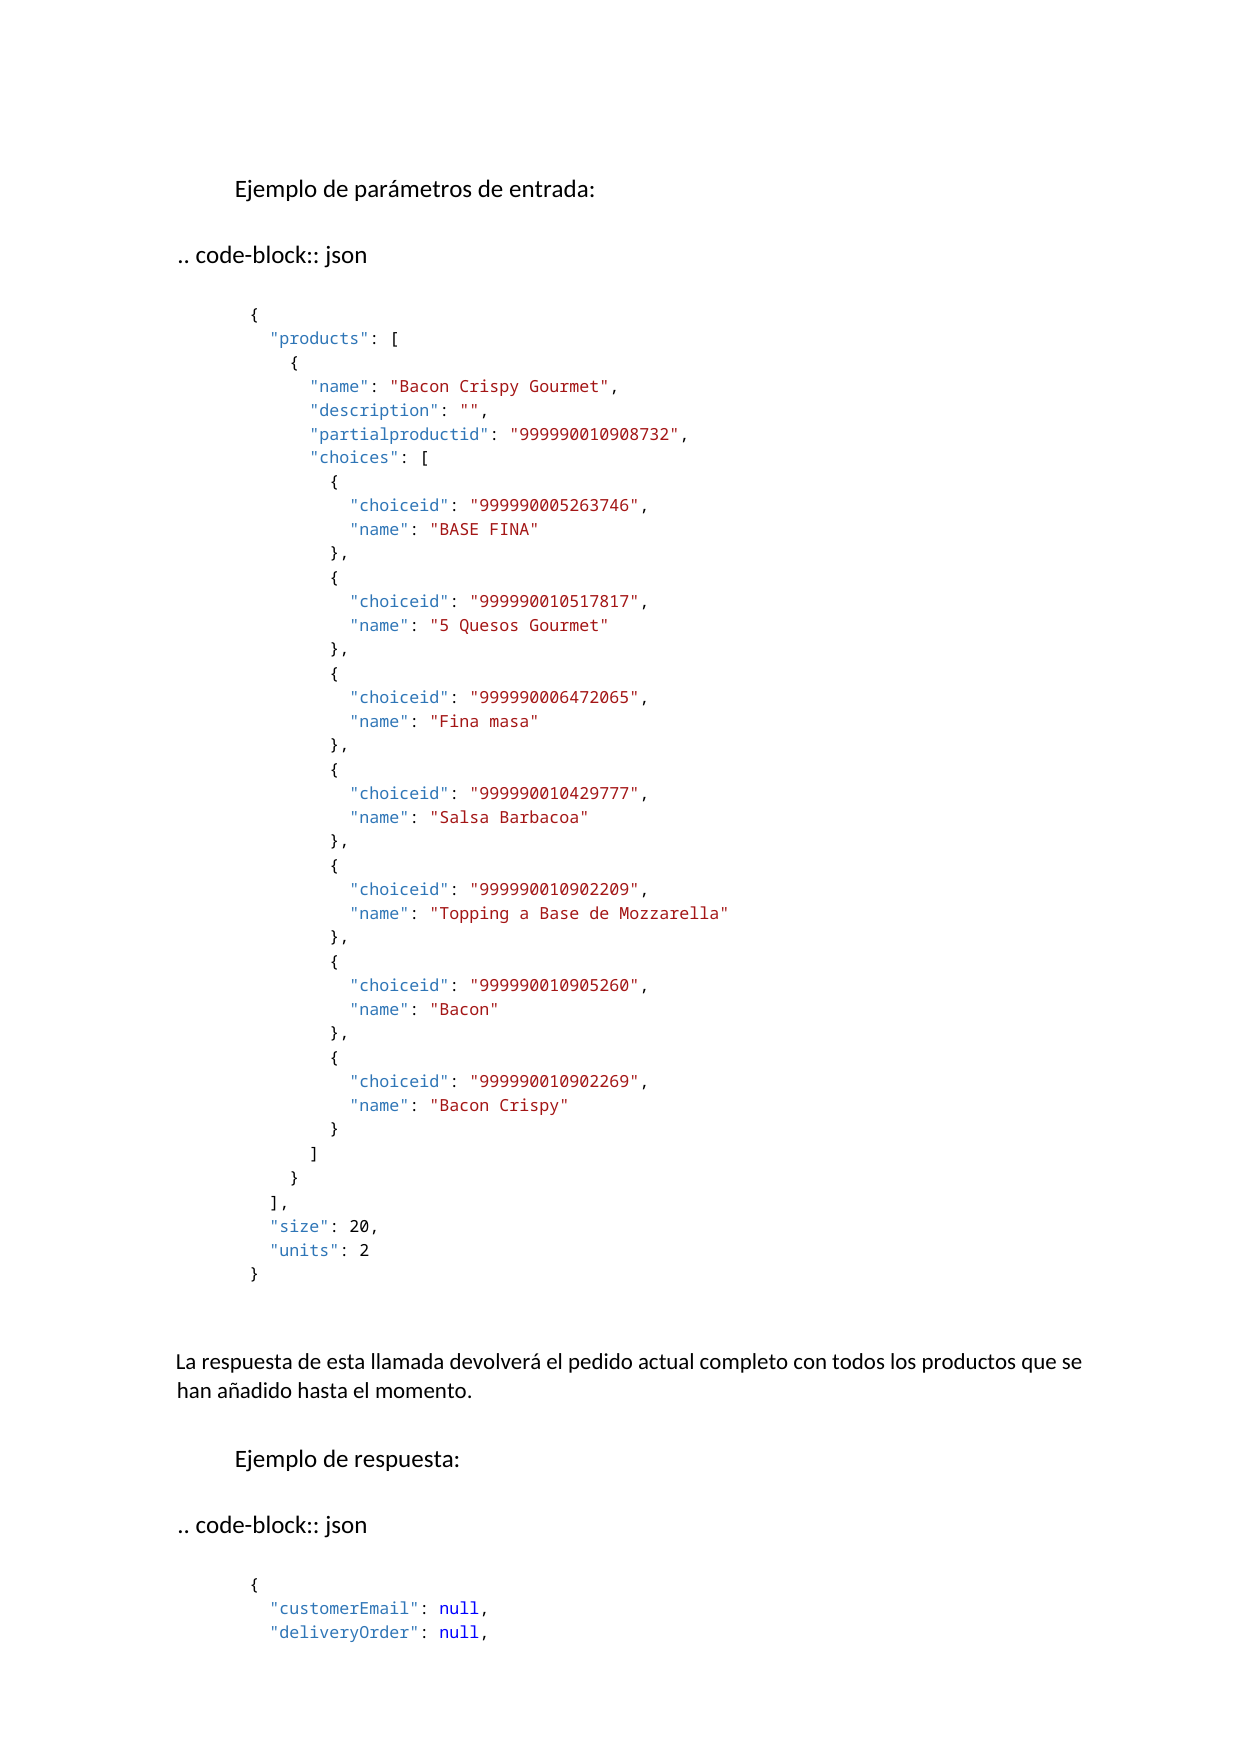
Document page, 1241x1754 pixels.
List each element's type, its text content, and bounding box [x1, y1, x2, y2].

text "description": "", [249, 398, 1123, 421]
text { [249, 565, 1123, 588]
text ], [249, 1190, 1123, 1213]
text }, [249, 1021, 1123, 1044]
text { [249, 302, 1123, 325]
text "choiceid": "999990010902209", [249, 878, 1123, 901]
text }, [249, 829, 1123, 852]
text "choiceid": "999990010905260", [249, 974, 1123, 997]
text .. code-block:: json [177, 239, 1123, 270]
text "choiceid": "999990010517817", [249, 590, 1123, 612]
text { [249, 469, 1123, 492]
text Ejemplo de parámetros de entrada: [234, 173, 1123, 204]
text "partialproductid": "999990010908732", [249, 422, 1123, 445]
text "deliveryOrder": null, [249, 1621, 1123, 1643]
text } [249, 1166, 1123, 1189]
text { [249, 949, 1123, 972]
text } [249, 1117, 1123, 1140]
text "size": 20, [249, 1215, 1123, 1238]
text "units": 2 [249, 1238, 1123, 1261]
text .. code-block:: json [177, 1509, 1123, 1540]
text "products": [ [249, 327, 1123, 350]
text { [249, 1045, 1123, 1068]
text { [249, 661, 1123, 684]
text "name": "Bacon" [249, 997, 1123, 1020]
text }, [249, 925, 1123, 948]
text La respuesta de esta llamada devolverá el pedido actual completo con todos los productos que se han añadido hasta el momento. [176, 1347, 1123, 1404]
text { [249, 757, 1123, 780]
text "name": "Topping a Base de Mozzarella" [249, 901, 1123, 924]
text "choiceid": "999990005263746", [249, 494, 1123, 516]
text "name": "BASE FINA" [249, 517, 1123, 540]
text } [249, 1262, 1123, 1285]
text "name": "Bacon Crispy" [249, 1093, 1123, 1116]
text { [249, 1572, 1123, 1595]
text "choices": [ [249, 446, 1123, 468]
text "name": "Bacon Crispy Gourmet", [249, 375, 1123, 398]
text "name": "Salsa Barbacoa" [249, 805, 1123, 828]
text Ejemplo de respuesta: [234, 1443, 1123, 1474]
text }, [249, 733, 1123, 756]
text "name": "5 Quesos Gourmet" [249, 613, 1123, 636]
text "name": "Fina masa" [249, 709, 1123, 732]
text { [249, 351, 1123, 373]
text "customerEmail": null, [249, 1597, 1123, 1620]
text "choiceid": "999990006472065", [249, 686, 1123, 708]
text "choiceid": "999990010429777", [249, 782, 1123, 804]
text ] [249, 1141, 1123, 1164]
text "choiceid": "999990010902269", [249, 1070, 1123, 1093]
text }, [249, 637, 1123, 659]
text }, [249, 541, 1123, 563]
text { [249, 853, 1123, 876]
